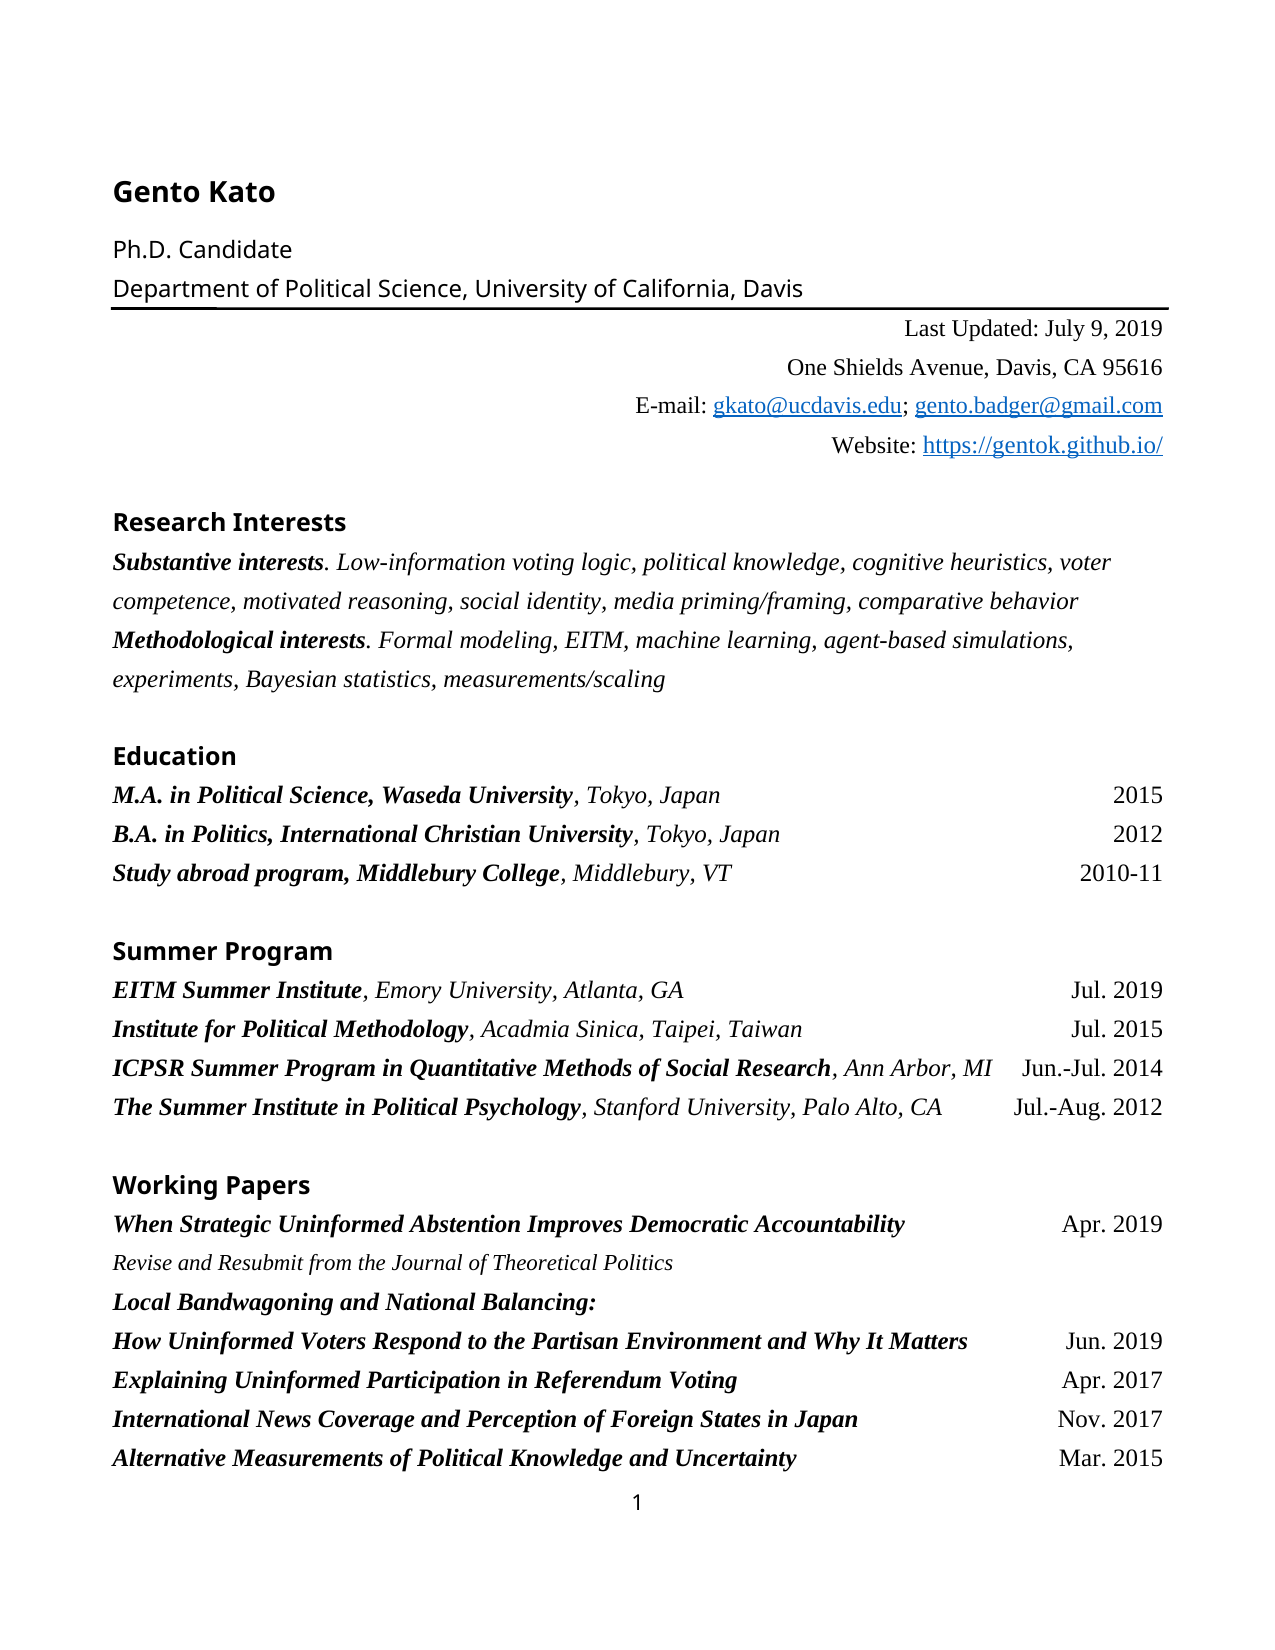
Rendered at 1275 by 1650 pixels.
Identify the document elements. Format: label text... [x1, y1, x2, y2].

text Revise and Resubmit from the Journal of Theoretical Politics [112, 1243, 1163, 1282]
text Education [112, 736, 1163, 775]
text When Strategic Uninformed Abstention Improves Democratic Accountability Apr. 2019 [112, 1204, 1163, 1243]
text How Uninformed Voters Respond to the Partisan Environment and Why It Matters Jun. 2019 [112, 1321, 1163, 1360]
text EITM Summer Institute, Emory University, Atlanta, GA Jul. 2019 [112, 970, 1163, 1009]
text Ph.D. Candidate [112, 230, 1163, 269]
text The Summer Institute in Political Psychology, Stanford University, Palo Alto, CA Jul.-Aug. 2012 [112, 1087, 1163, 1126]
text Study abroad program, Middlebury College, Middlebury, VT 2010-11 [112, 853, 1163, 892]
text Alternative Measurements of Political Knowledge and Uncertainty Mar. 2015 [112, 1438, 1163, 1477]
text One Shields Avenue, Davis, CA 95616 [112, 347, 1163, 386]
text Local Bandwagoning and National Balancing: [112, 1282, 1163, 1321]
text International News Coverage and Perception of Foreign States in Japan Nov. 2017 [112, 1399, 1163, 1438]
text Summer Program [112, 931, 1163, 970]
text Gento Kato [112, 152, 1163, 230]
text E-mail: gkato@ucdavis.edu; gento.badger@gmail.com [112, 386, 1163, 425]
text M.A. in Political Science, Waseda University, Tokyo, Japan 2015 [112, 775, 1163, 814]
text Department of Political Science, University of California, Davis [112, 269, 1163, 307]
text Website: https://gentok.github.io/ [112, 425, 1163, 464]
text Research Interests [112, 503, 1163, 542]
text Institute for Political Methodology, Acadmia Sinica, Taipei, Taiwan Jul. 2015 [112, 1009, 1163, 1048]
text ICPSR Summer Program in Quantitative Methods of Social Research, Ann Arbor, MI Jun.-Jul. 2014 [112, 1048, 1163, 1087]
text Working Papers [112, 1165, 1163, 1204]
text Methodological interests. Formal modeling, EITM, machine learning, agent-based simulations, experiments, Bayesian statistics, measurements/scaling [112, 619, 1163, 697]
text B.A. in Politics, International Christian University, Tokyo, Japan 2012 [112, 814, 1163, 853]
text Explaining Uninformed Participation in Referendum Voting Apr. 2017 [112, 1360, 1163, 1399]
text Last Updated: July 9, 2019 [112, 310, 1163, 347]
text Substantive interests. Low-information voting logic, political knowledge, cognitive heuristics, voter competence, motivated reasoning, social identity, media priming/framing, comparative behavior [112, 542, 1163, 619]
